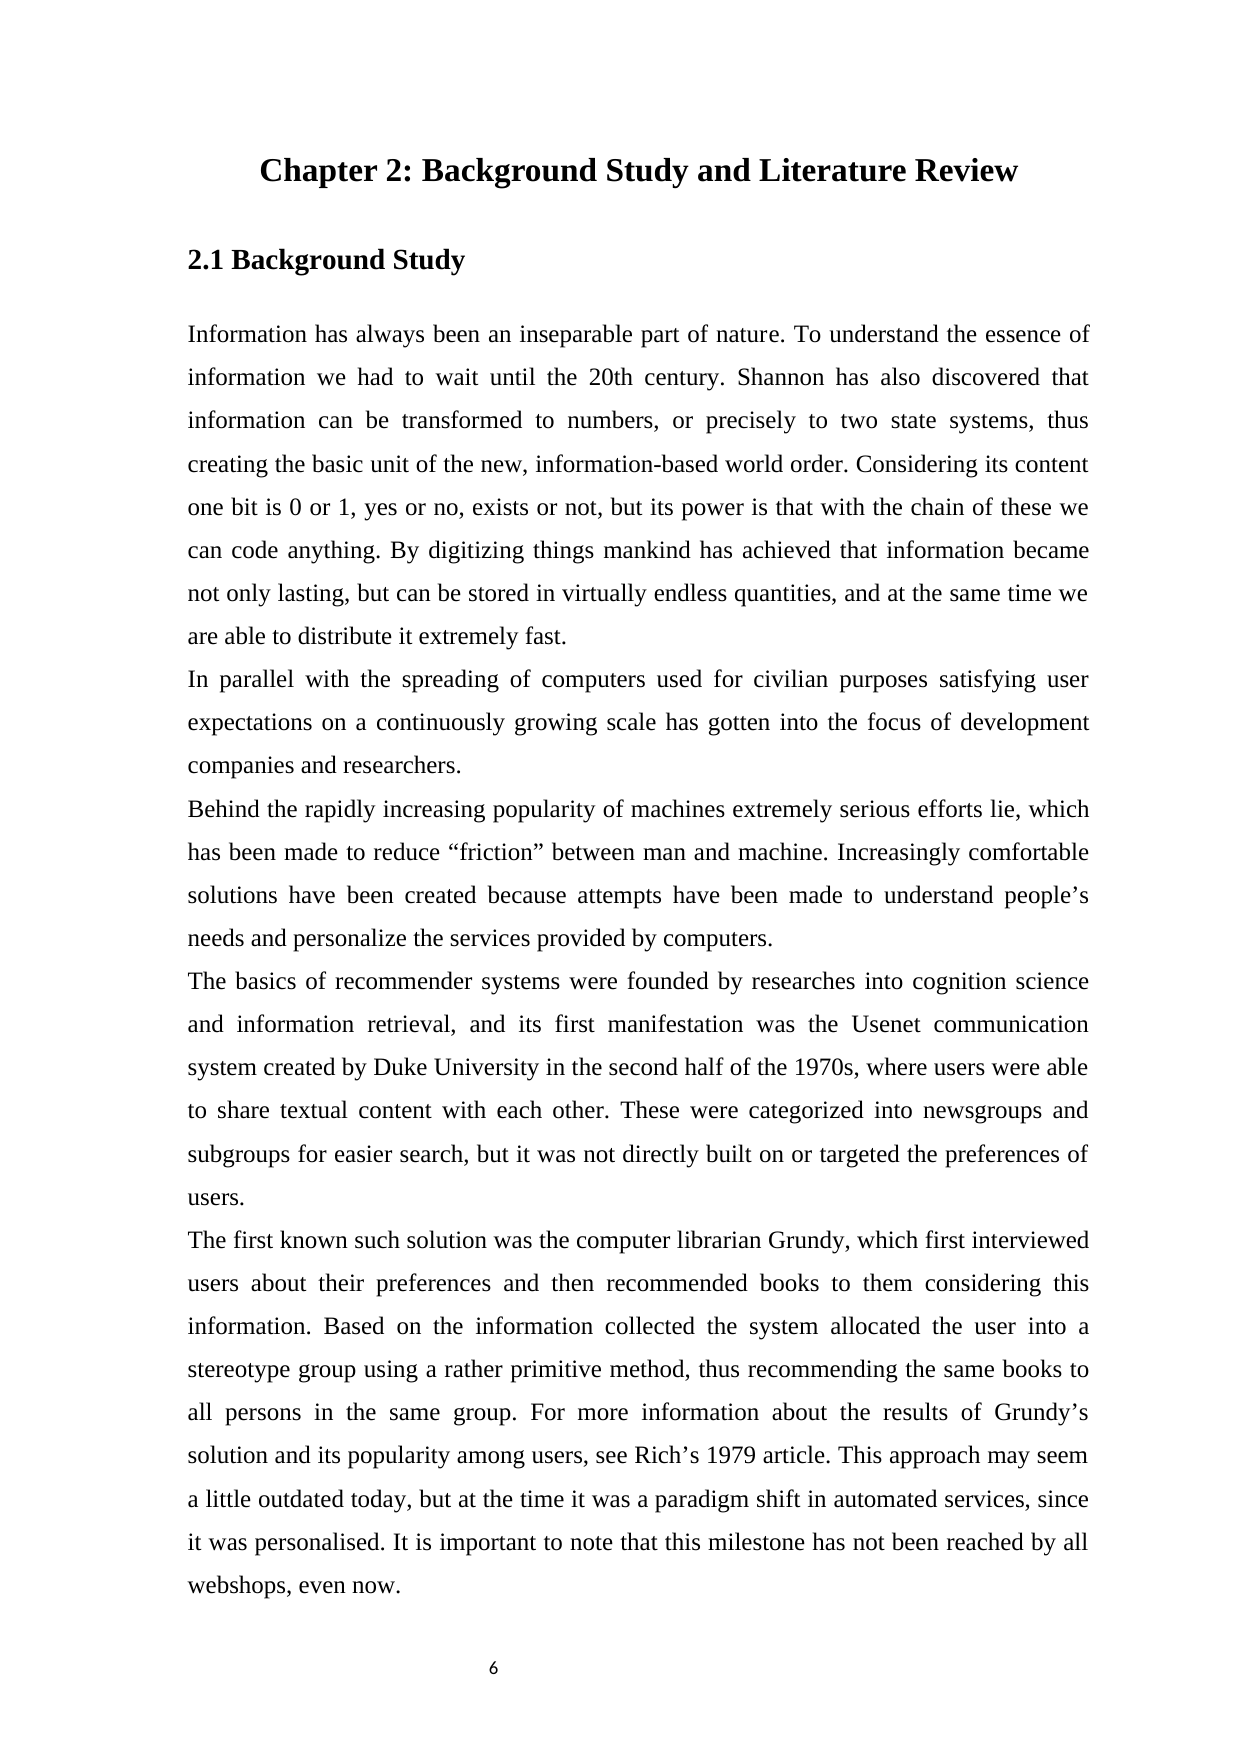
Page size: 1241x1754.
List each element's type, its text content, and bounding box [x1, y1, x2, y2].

text In parallel with the spreading of computers used for civilian purposes satisfying user expectations on a continuously growing scale has gotten into the focus of development companies and researchers. Behind the rapidly increasing popularity of machines extremely serious efforts lie, which has been made to reduce “friction” between man and machine. Increasingly comfortable solutions have been created because attempts have been made to understand people’s needs and personalize the services provided by computers. [187, 664, 1090, 952]
text The basics of recommender systems were founded by researches into cognition science and information retrieval, and its first manifestation was the Usenet communication system created by Duke University in the second half of the 1970s, where users were able to share textual content with each other. These were categorized into newsgroups and subgroups for easier search, but it was not directly built on or targeted the preferences of users. [187, 966, 1090, 1211]
subtitle Chapter 2: Background Study and Literature Review [187, 150, 1090, 188]
text The first known such solution was the computer librarian Grundy, which first interviewed users about their preferences and then recommended books to them considering this information. Based on the information collected the system allocated the user into a stereotype group using a rather primitive method, thus recommending the same books to all persons in the same group. For more information about the results of Grundy’s solution and its popularity among users, see Rich’s 1979 article. This approach may seem a little outdated today, but at the time it was a paradigm shift in automated services, since it was personalised. It is important to note that this milestone has not been reached by all webshops, even now. [187, 1225, 1090, 1599]
text Information has always been an inseparable part of nature. To understand the essence of information we had to wait until the 20th century. Shannon has also discovered that information can be transformed to numbers, or precisely to two state systems, thus creating the basic unit of the new, information-based world order. Considering its content one bit is 0 or 1, yes or no, exists or not, but its power is that with the chain of these we can code anything. By digitizing things mankind has achieved that information became not only lasting, but can be stored in virtually endless quantities, and at the same time we are able to distribute it extremely fast. [187, 319, 1090, 650]
subtitle 2.1 Background Study [187, 242, 1090, 275]
